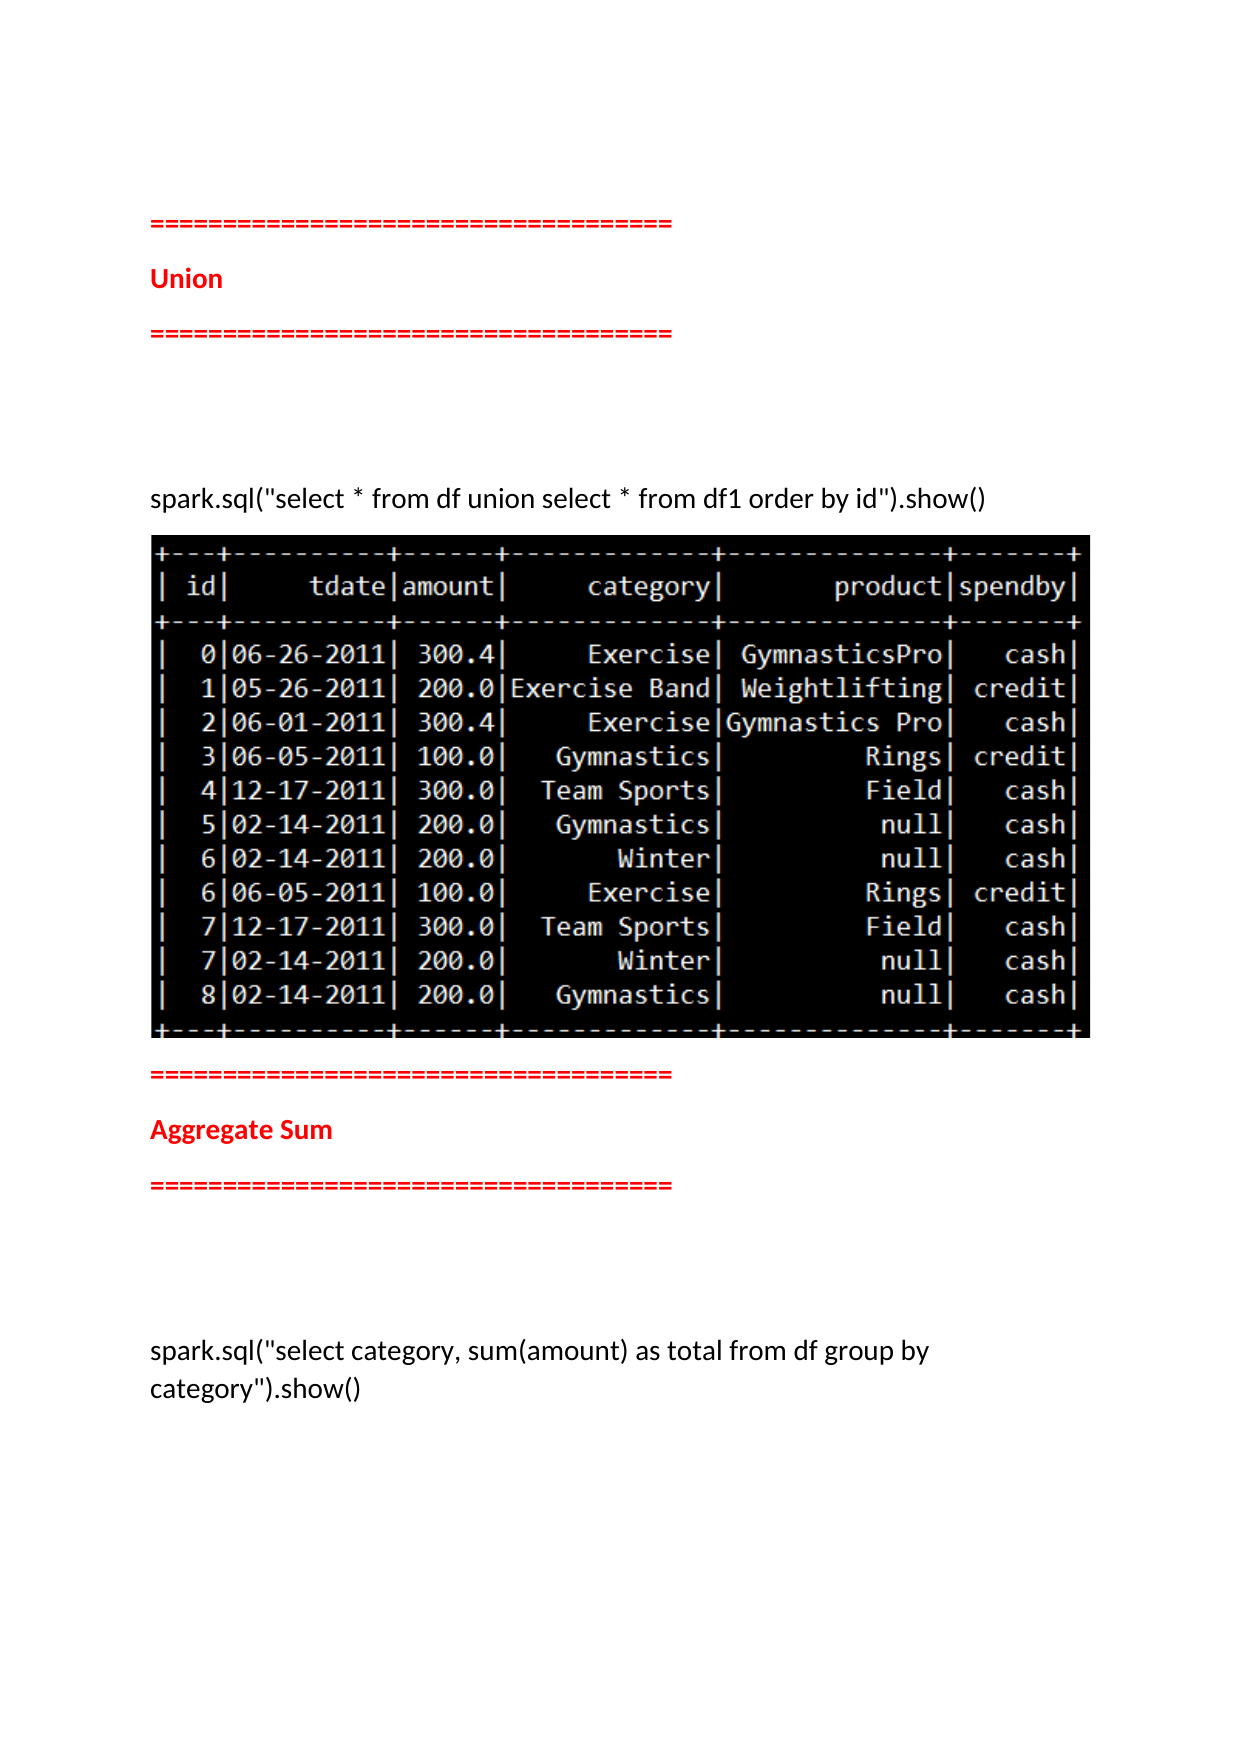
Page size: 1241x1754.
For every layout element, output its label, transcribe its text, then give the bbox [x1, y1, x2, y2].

text spark.sql("select category, sum(amount) as total from df group by category").show() [150, 1332, 1090, 1406]
text ==================================== [150, 1167, 1090, 1202]
text ==================================== [150, 205, 1090, 241]
text Union [150, 260, 1090, 296]
text spark.sql("select * from df union select * from df1 order by id").show() [150, 481, 1090, 516]
text Aggregate Sum [150, 1111, 1090, 1147]
text ==================================== [150, 315, 1090, 351]
picture [150, 535, 1091, 1038]
text ==================================== [150, 1056, 1090, 1092]
